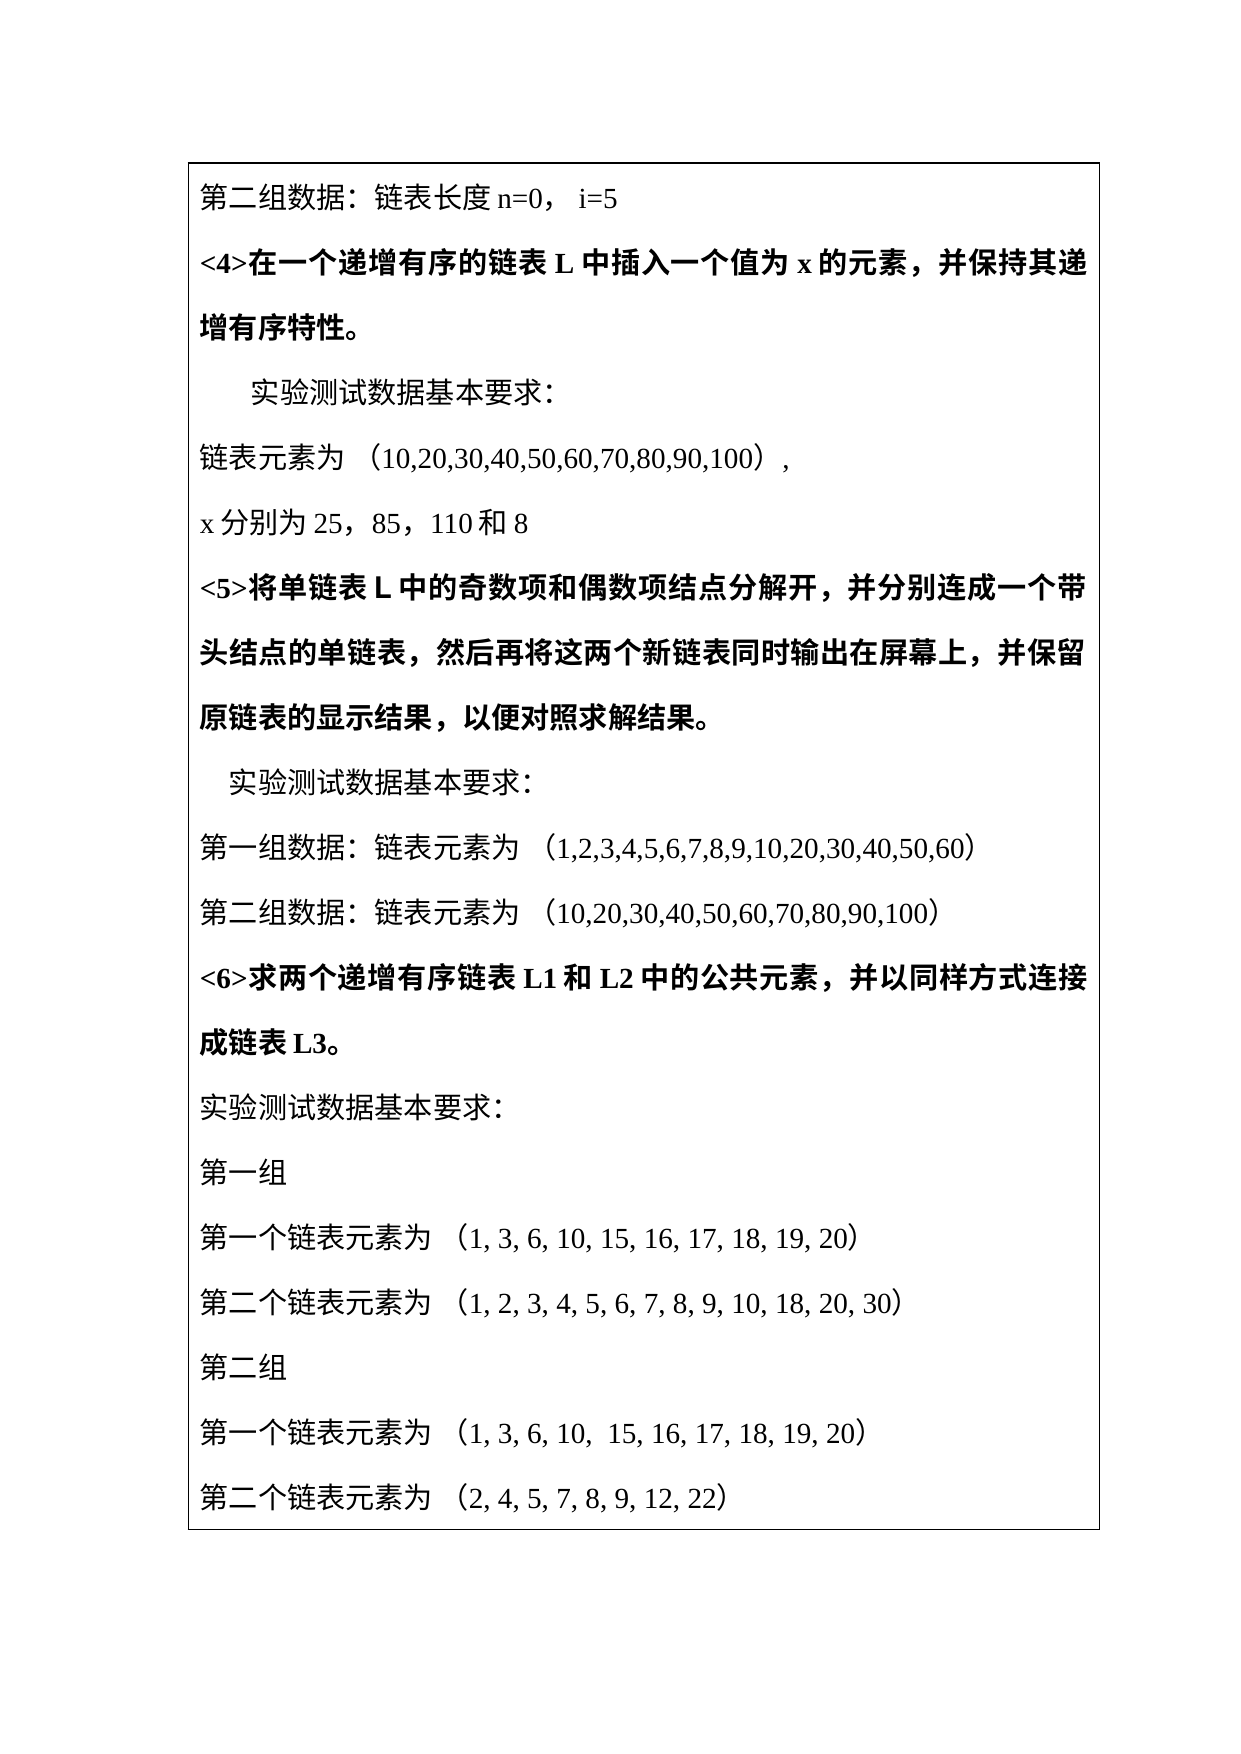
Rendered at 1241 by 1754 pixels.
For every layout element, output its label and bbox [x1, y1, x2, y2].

table_cell [189, 164, 1099, 1528]
